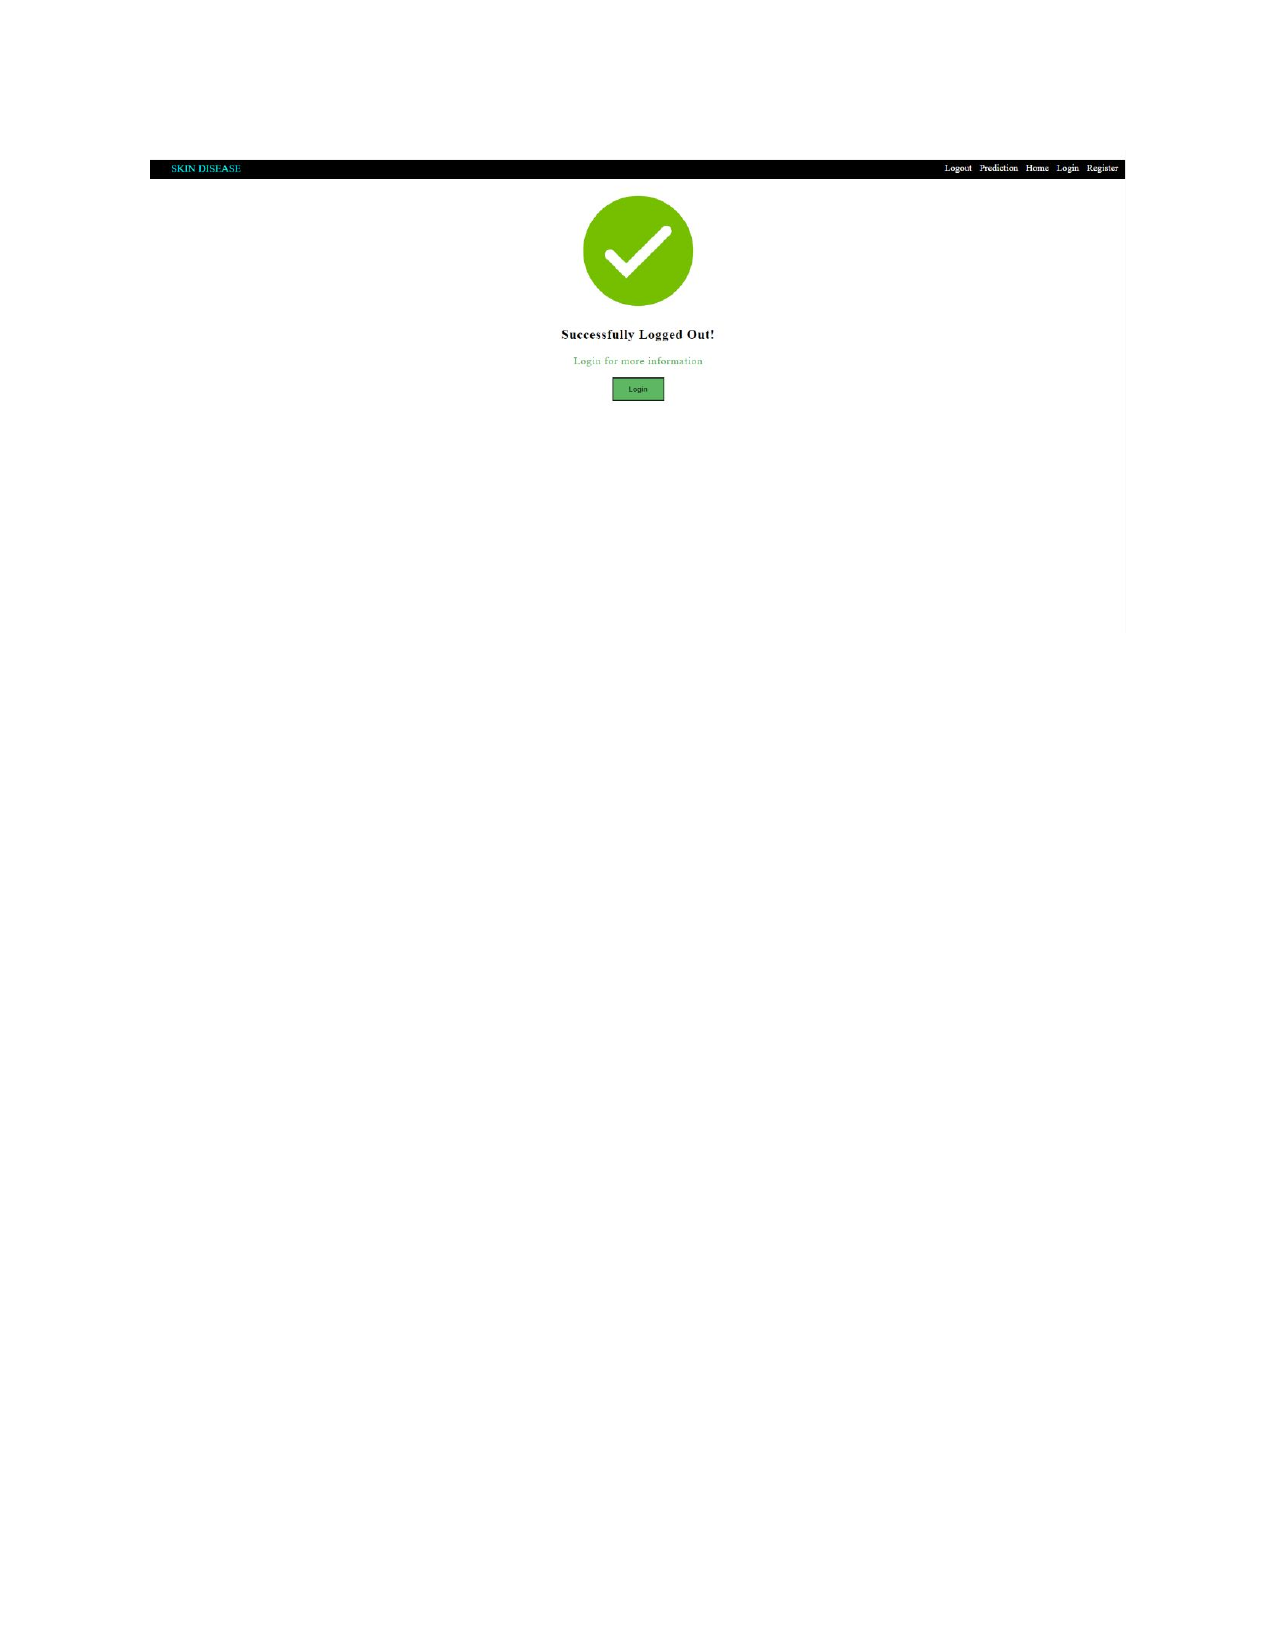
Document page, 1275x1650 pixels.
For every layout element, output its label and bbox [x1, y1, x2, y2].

picture [150, 150, 1125, 633]
